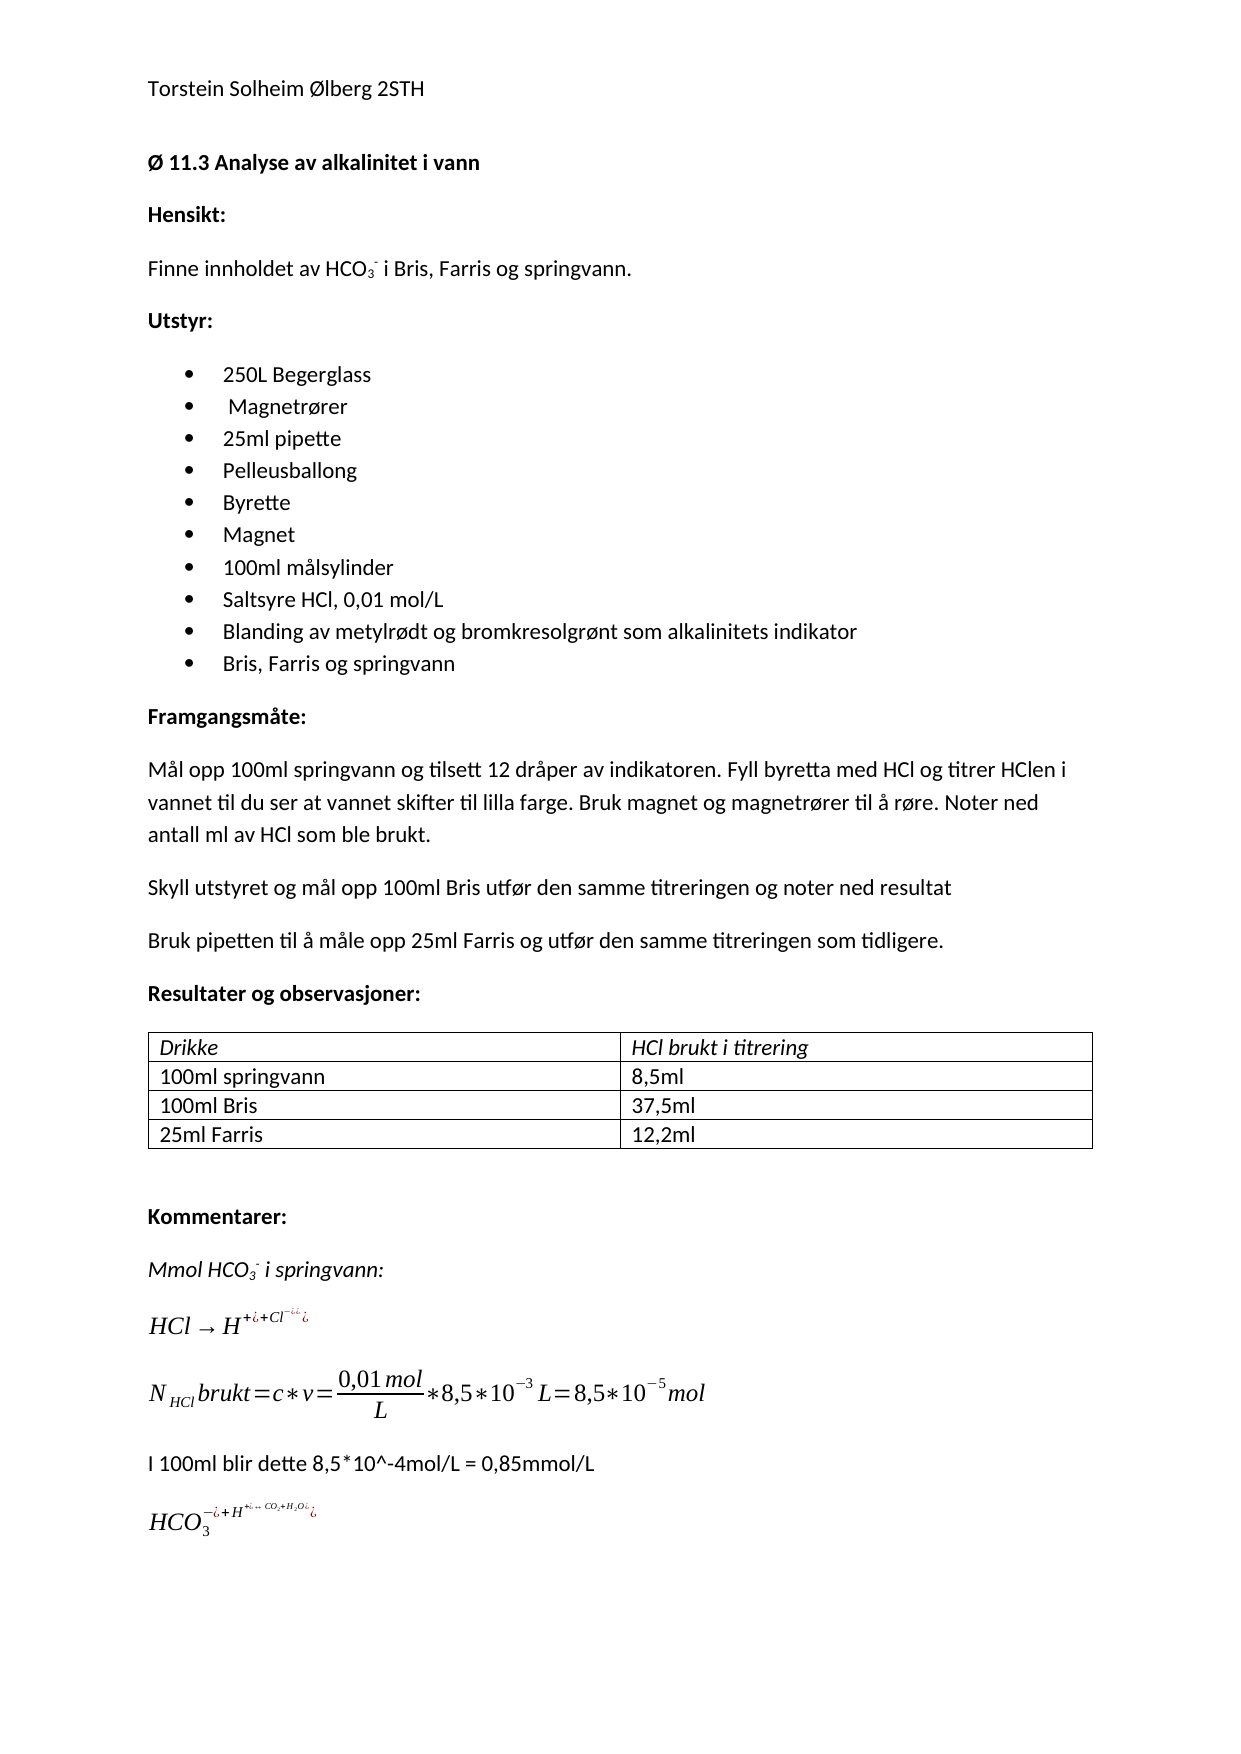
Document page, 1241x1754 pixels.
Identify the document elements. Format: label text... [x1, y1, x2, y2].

list 250L Begerglass [185, 360, 1093, 388]
list Blanding av metylrødt og bromkresolgrønt som alkalinitets indikator [185, 617, 1093, 645]
table_cell 37,5ml [621, 1091, 1092, 1119]
list Magnetrører [185, 392, 1093, 420]
list Bris, Farris og springvann [185, 649, 1093, 677]
list Pelleusballong [185, 456, 1093, 484]
table_cell 25ml Farris [149, 1120, 620, 1148]
list 25ml pipette [185, 424, 1093, 452]
text Resultater og observasjoner: [148, 979, 1093, 1007]
text Mål opp 100ml springvann og tilsett 12 dråper av indikatoren. Fyll byretta med HCl og titrer HClen i vannet til du ser at vannet skifter til lilla farge. Bruk magnet og magnetrører til å røre. Noter ned antall ml av HCl som ble brukt. [148, 755, 1093, 848]
table_header HCl brukt i titrering [621, 1033, 1092, 1061]
text Utstyr: [148, 307, 1093, 335]
table_cell 8,5ml [621, 1062, 1092, 1090]
text Skyll utstyret og mål opp 100ml Bris utfør den samme titreringen og noter ned resultat [148, 873, 1093, 901]
table_header Drikke [149, 1033, 620, 1061]
text Finne innholdet av HCO3- i Bris, Farris og springvann. [148, 254, 1093, 282]
text Bruk pipetten til å måle opp 25ml Farris og utfør den samme titreringen som tidligere. [148, 926, 1093, 954]
text I 100ml blir dette 8,5*10^-4mol/L = 0,85mmol/L [148, 1449, 1093, 1477]
table_cell 100ml springvann [149, 1062, 620, 1090]
text Kommentarer: [148, 1202, 1093, 1230]
text Hensikt: [148, 201, 1093, 229]
table_cell 100ml Bris [149, 1091, 620, 1119]
text Mmol HCO3- i springvann: [148, 1255, 1093, 1283]
list Byrette [185, 488, 1093, 516]
list 100ml målsylinder [185, 553, 1093, 581]
list Magnet [185, 521, 1093, 549]
text Ø 11.3 Analyse av alkalinitet i vann [148, 148, 1093, 176]
text Framgangsmåte: [148, 702, 1093, 730]
table_cell 12,2ml [621, 1120, 1092, 1148]
list Saltsyre HCl, 0,01 mol/L [185, 585, 1093, 613]
